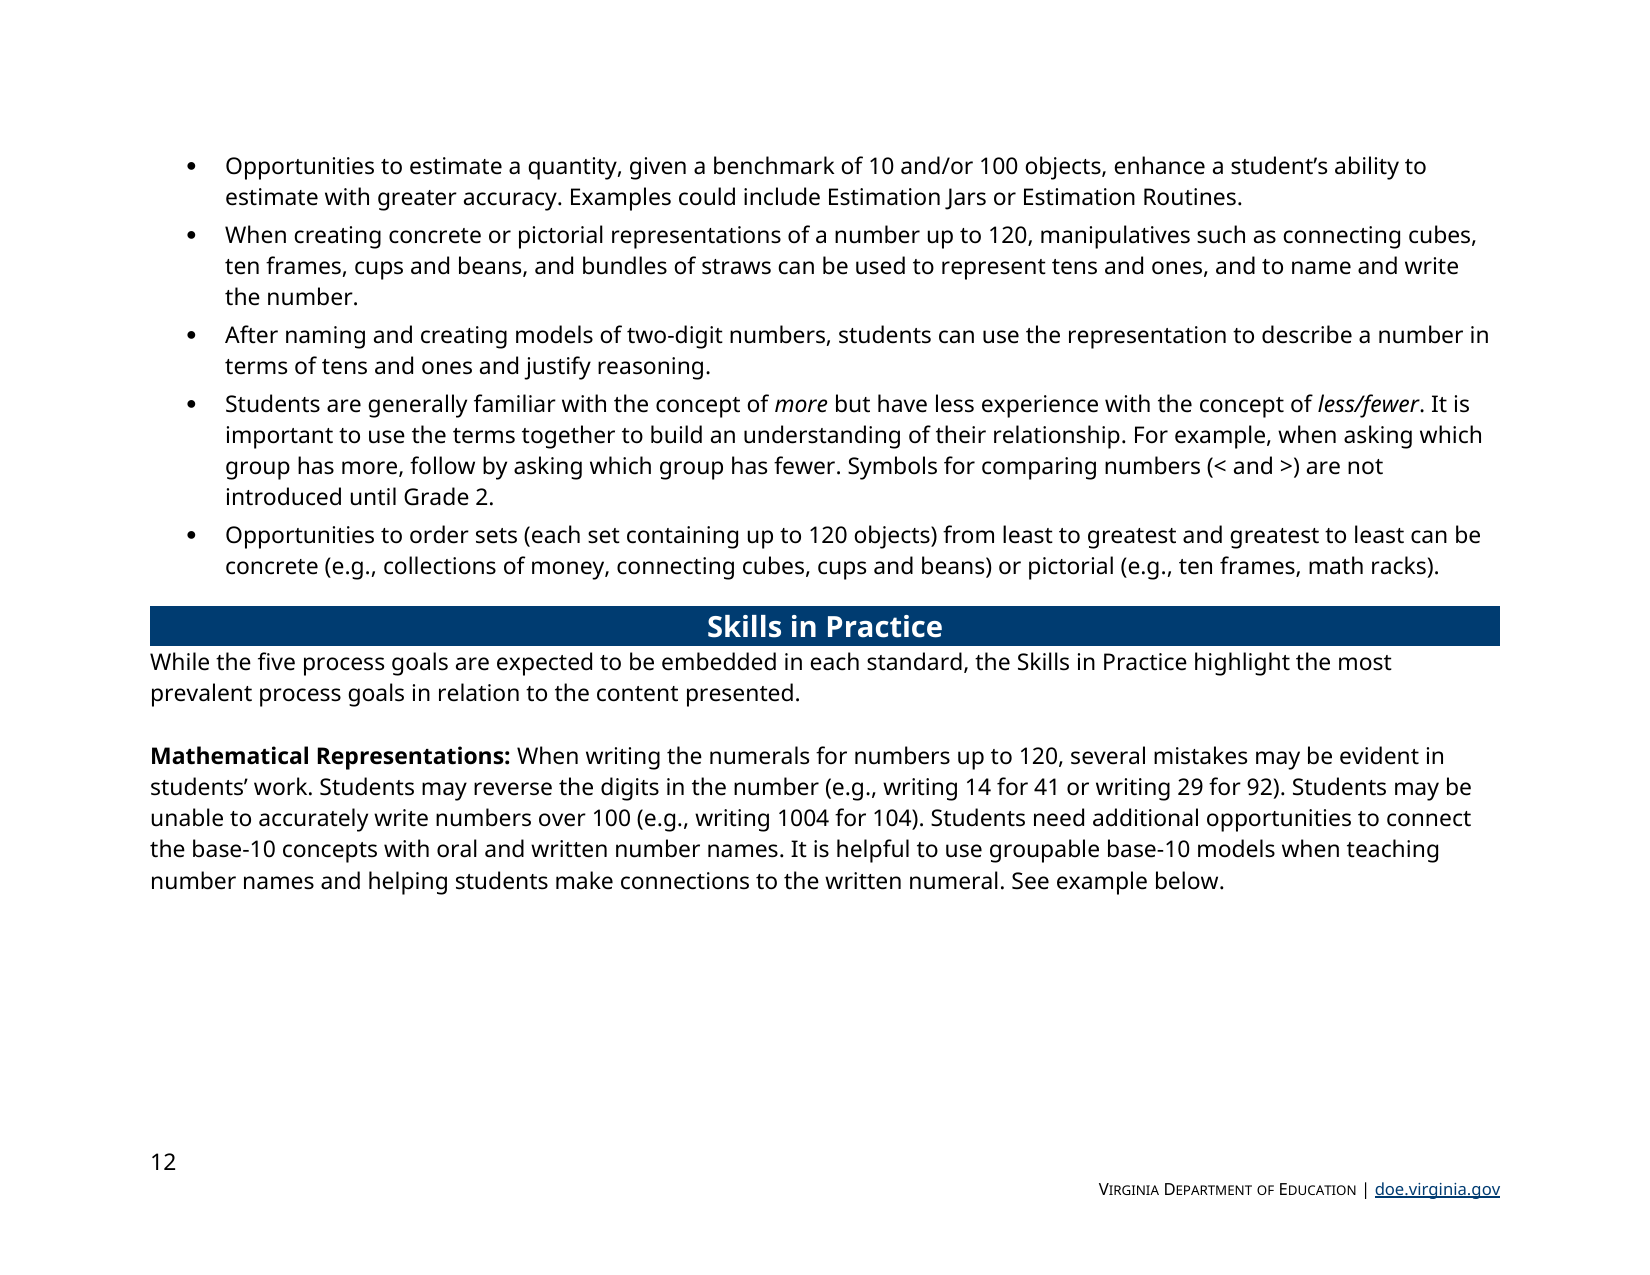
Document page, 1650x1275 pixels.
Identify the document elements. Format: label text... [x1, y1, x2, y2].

list When creating concrete or pictorial representations of a number up to 120, manipulatives such as connecting cubes, ten frames, cups and beans, and bundles of straws can be used to represent tens and ones, and to name and write the number. [187, 219, 1500, 312]
subtitle Skills in Practice [150, 606, 1500, 646]
text Mathematical Representations: When writing the numerals for numbers up to 120, several mistakes may be evident in students’ work. Students may reverse the digits in the number (e.g., writing 14 for 41 or writing 29 for 92). Students may be unable to accurately write numbers over 100 (e.g., writing 1004 for 104). Students need additional opportunities to connect the base-10 concepts with oral and written number names. It is helpful to use groupable base-10 models when teaching number names and helping students make connections to the written numeral. See example below. [150, 740, 1500, 896]
list Opportunities to order sets (each set containing up to 120 objects) from least to greatest and greatest to least can be concrete (e.g., collections of money, connecting cubes, cups and beans) or pictorial (e.g., ten frames, math racks). [187, 519, 1500, 581]
list After naming and creating models of two-digit numbers, students can use the representation to describe a number in terms of tens and ones and justify reasoning. [187, 319, 1500, 381]
list Students are generally familiar with the concept of more but have less experience with the concept of less/fewer. It is important to use the terms together to build an understanding of their relationship. For example, when asking which group has more, follow by asking which group has fewer. Symbols for comparing numbers (< and >) are not introduced until Grade 2. [187, 387, 1500, 512]
list Opportunities to estimate a quantity, given a benchmark of 10 and/or 100 objects, enhance a student’s ability to estimate with greater accuracy. Examples could include Estimation Jars or Estimation Routines. [187, 150, 1500, 212]
text While the five process goals are expected to be embedded in each standard, the Skills in Practice highlight the most prevalent process goals in relation to the content presented. [150, 646, 1500, 708]
